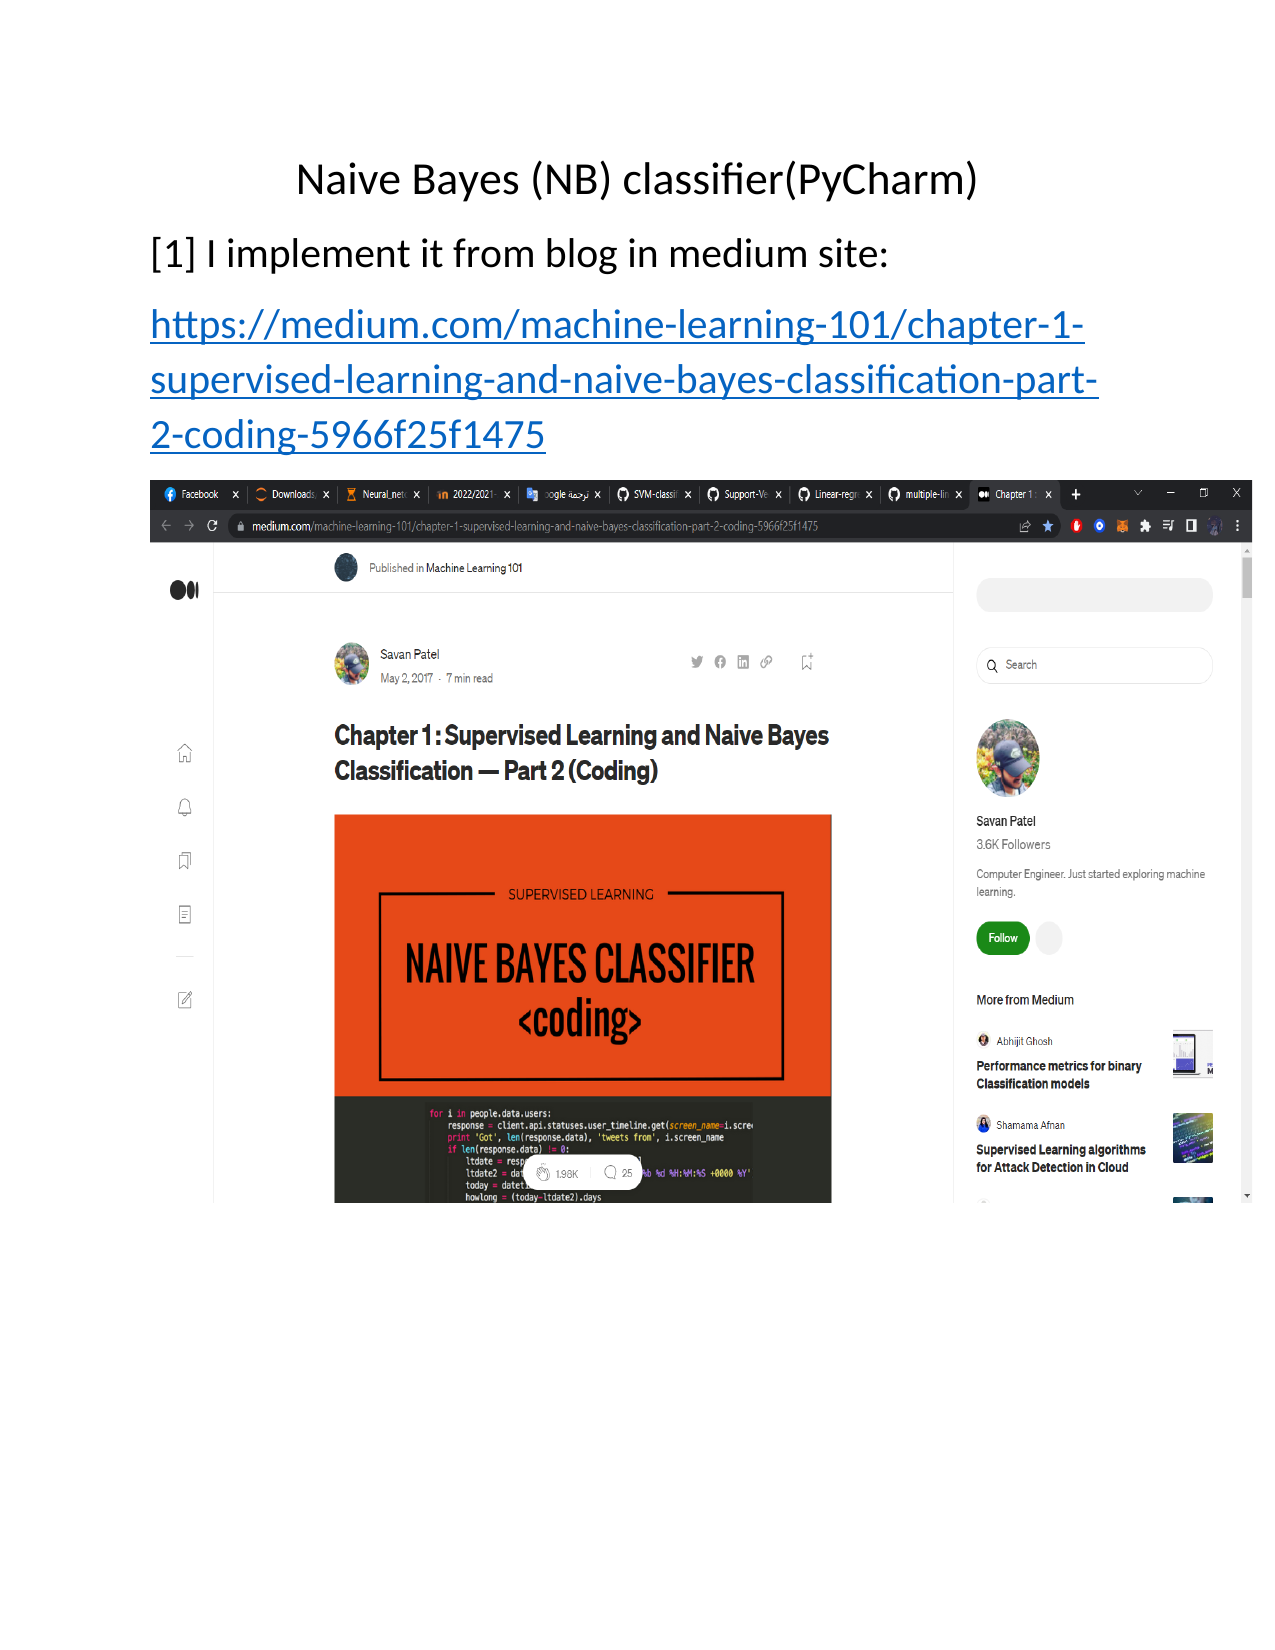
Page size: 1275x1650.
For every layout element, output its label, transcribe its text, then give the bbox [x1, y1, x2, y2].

text Naive Bayes (NB) classifier(PyCharm) [150, 150, 1125, 206]
text https://medium.com/machine-learning-101/chapter-1-supervised-learning-and-naive-bayes-classification-part-2-coding-5966f25f1475 [150, 298, 1125, 459]
picture [150, 480, 1253, 1203]
text [1] I implement it from blog in medium site: [150, 227, 1125, 278]
